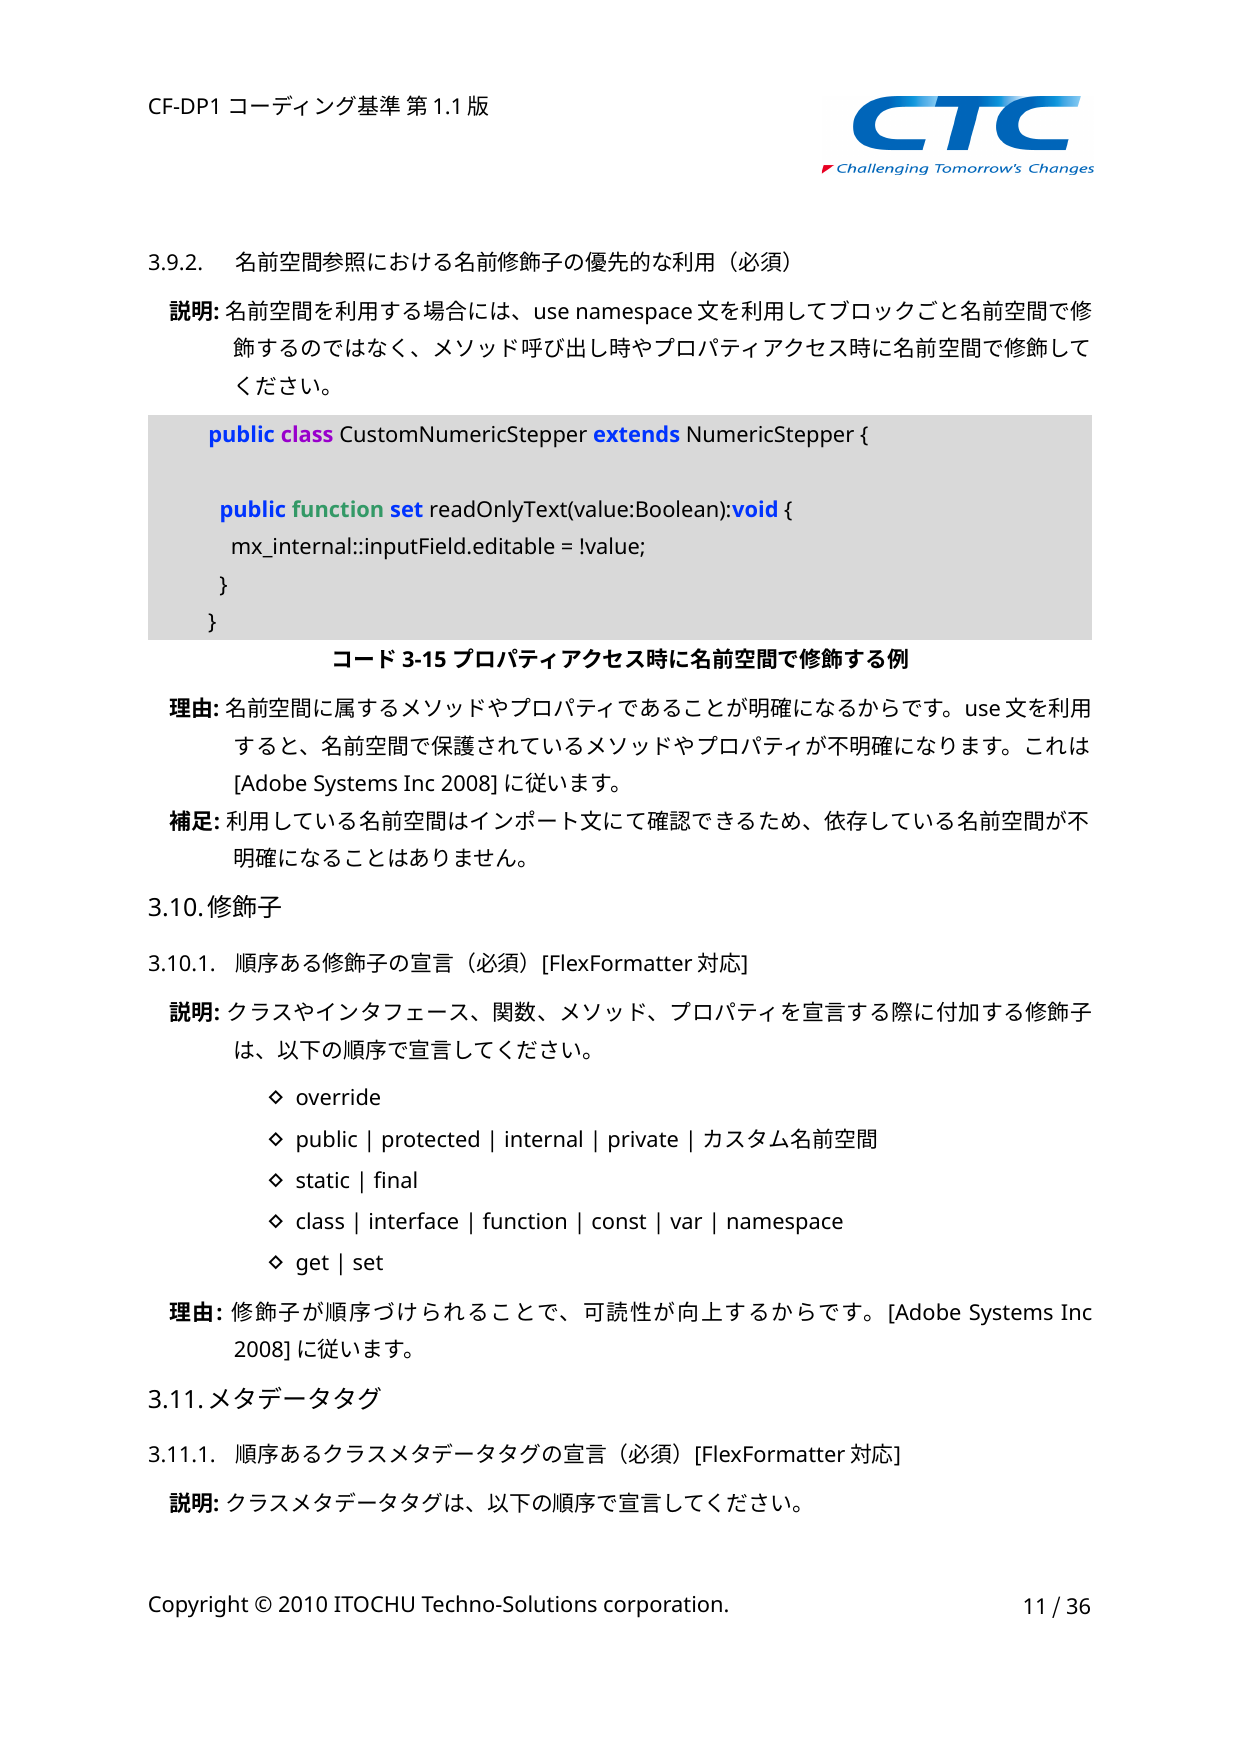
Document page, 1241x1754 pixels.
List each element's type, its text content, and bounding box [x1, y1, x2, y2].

text public class CustomNumericStepper extends NumericStepper { [148, 415, 1092, 452]
text 説明: 名前空間を利用する場合には、use namespace文を利用してブロックごと名前空間で修飾するのではなく、メソッド呼び出し時やプロパティアクセス時に名前空間で修飾してください。 [169, 291, 1092, 403]
text 理由: 名前空間に属するメソッドやプロパティであることが明確になるからです。use文を利用すると、名前空間で保護されているメソッドやプロパティが不明確になります。これは に従います。 [169, 688, 1092, 801]
subtitle メタデータタグ [148, 1378, 1092, 1416]
subtitle 順序あるクラスメタデータタグの宣言（必須）[FlexFormatter対応] [148, 1435, 1092, 1472]
text class | interface | function | const | var | namespace [266, 1202, 1092, 1240]
subtitle 順序ある修飾子の宣言（必須）[FlexFormatter対応] [148, 943, 1092, 981]
text } [148, 565, 1092, 602]
subtitle 修飾子 [148, 887, 1092, 925]
text 理由: 修飾子が順序づけられることで、可読性が向上するからです。 に従います。 [169, 1292, 1092, 1367]
text override [266, 1078, 1092, 1116]
text 説明: クラスメタデータタグは、以下の順序で宣言してください。 [169, 1483, 1092, 1521]
text get | set [266, 1243, 1092, 1281]
text 補足: 利用している名前空間はインポート文にて確認できるため、依存している名前空間が不明確になることはありません。 [169, 801, 1092, 876]
text static | final [266, 1161, 1092, 1198]
text public | protected | internal | private | カスタム名前空間 [266, 1120, 1092, 1157]
text 説明: クラスやインタフェース、関数、メソッド、プロパティを宣言する際に付加する修飾子は、以下の順序で宣言してください。 [169, 992, 1092, 1067]
subtitle 名前空間参照における名前修飾子の優先的な利用（必須） [148, 242, 1092, 280]
text public function set readOnlyText(value:Boolean):void { [148, 490, 1092, 527]
picture [821, 96, 1094, 175]
text mx_internal::inputField.editable = !value; [148, 527, 1092, 565]
text } [148, 602, 1092, 640]
